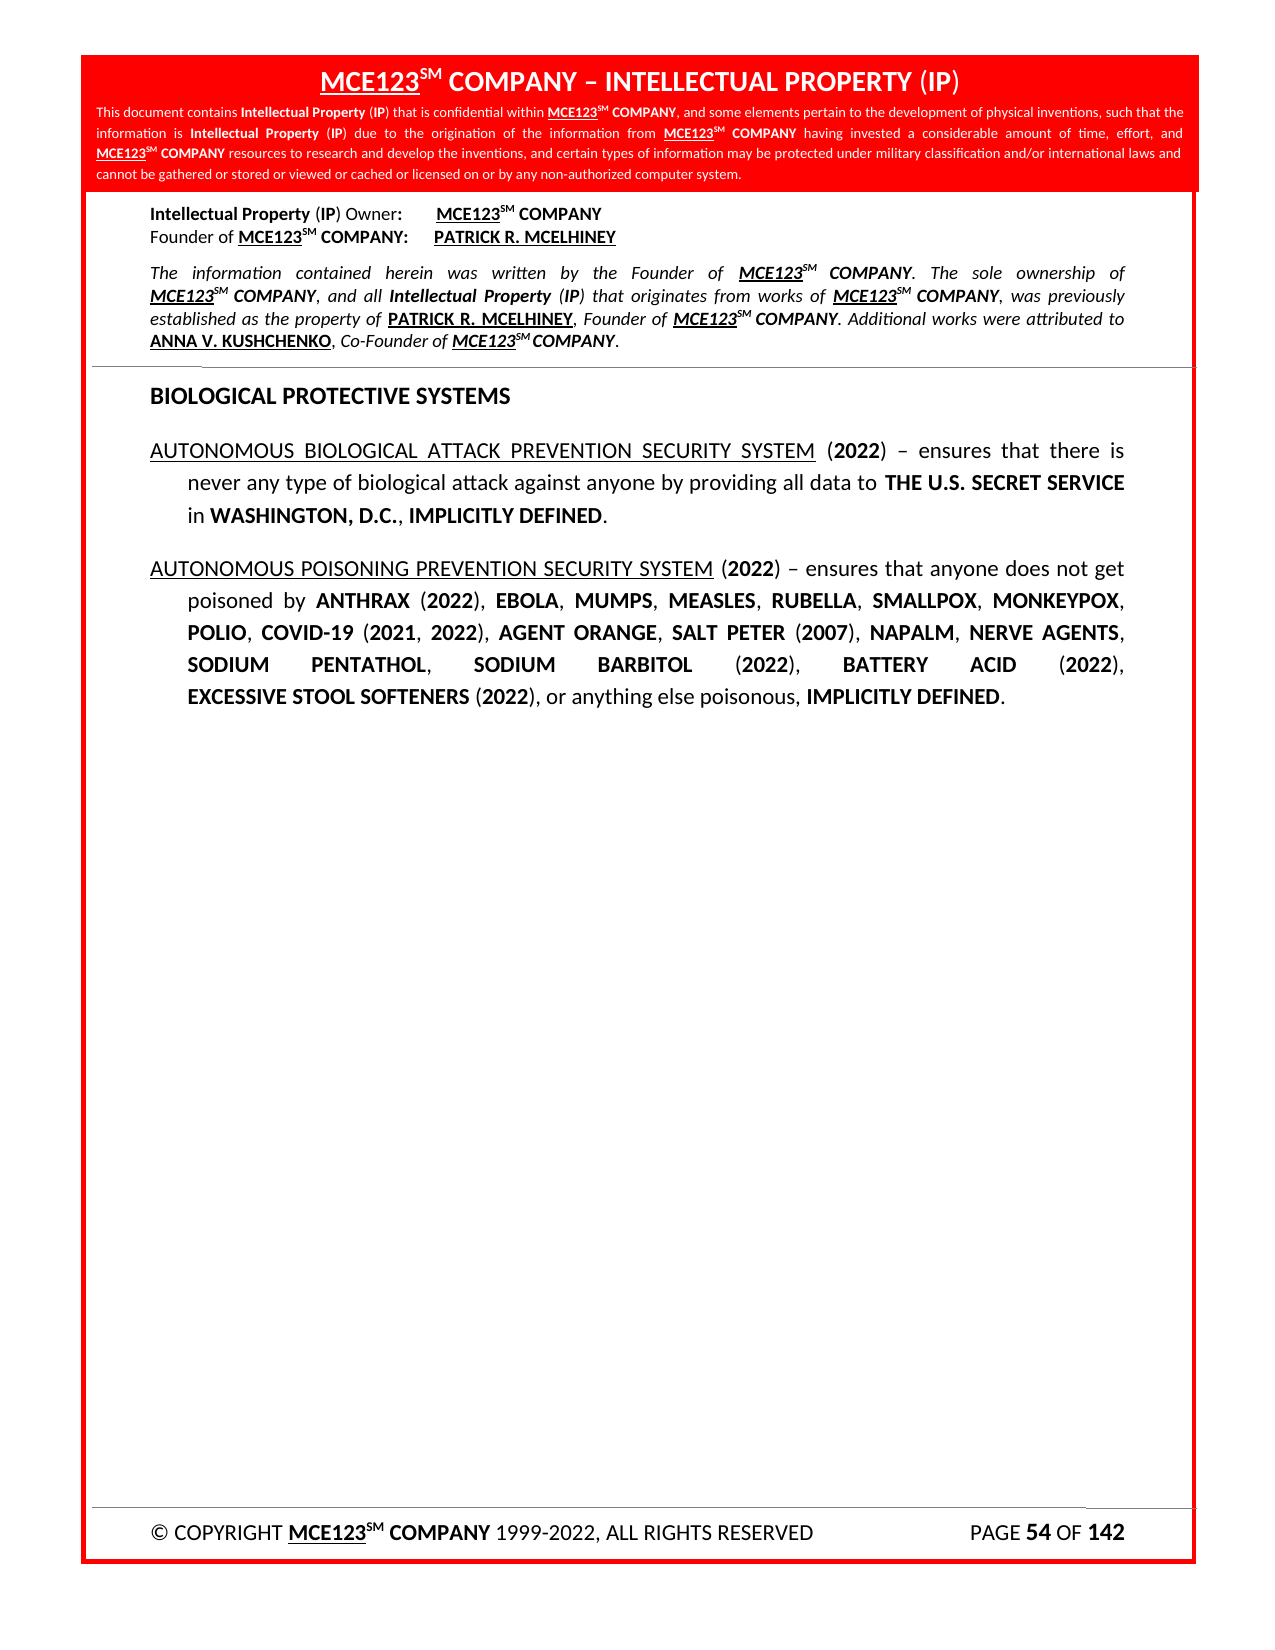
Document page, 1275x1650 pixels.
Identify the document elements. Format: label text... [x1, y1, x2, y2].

text BIOLOGICAL PROTECTIVE SYSTEMS [150, 381, 1125, 411]
text AUTONOMOUS POISONING PREVENTION SECURITY SYSTEM (2022) – ensures that anyone does not get poisoned by ANTHRAX (2022), EBOLA, MUMPS, MEASLES, RUBELLA, SMALLPOX, MONKEYPOX, POLIO, COVID-19 (2021, 2022), AGENT ORANGE, SALT PETER (2007), NAPALM, NERVE AGENTS, SODIUM PENTATHOL, SODIUM BARBITOL (2022), BATTERY ACID (2022), EXCESSIVE STOOL SOFTENERS (2022), or anything else poisonous, IMPLICITLY DEFINED. [150, 554, 1125, 711]
text AUTONOMOUS BIOLOGICAL ATTACK PREVENTION SECURITY SYSTEM (2022) – ensures that there is never any type of biological attack against anyone by providing all data to THE U.S. SECRET SERVICE in WASHINGTON, D.C., IMPLICITLY DEFINED. [150, 436, 1125, 529]
